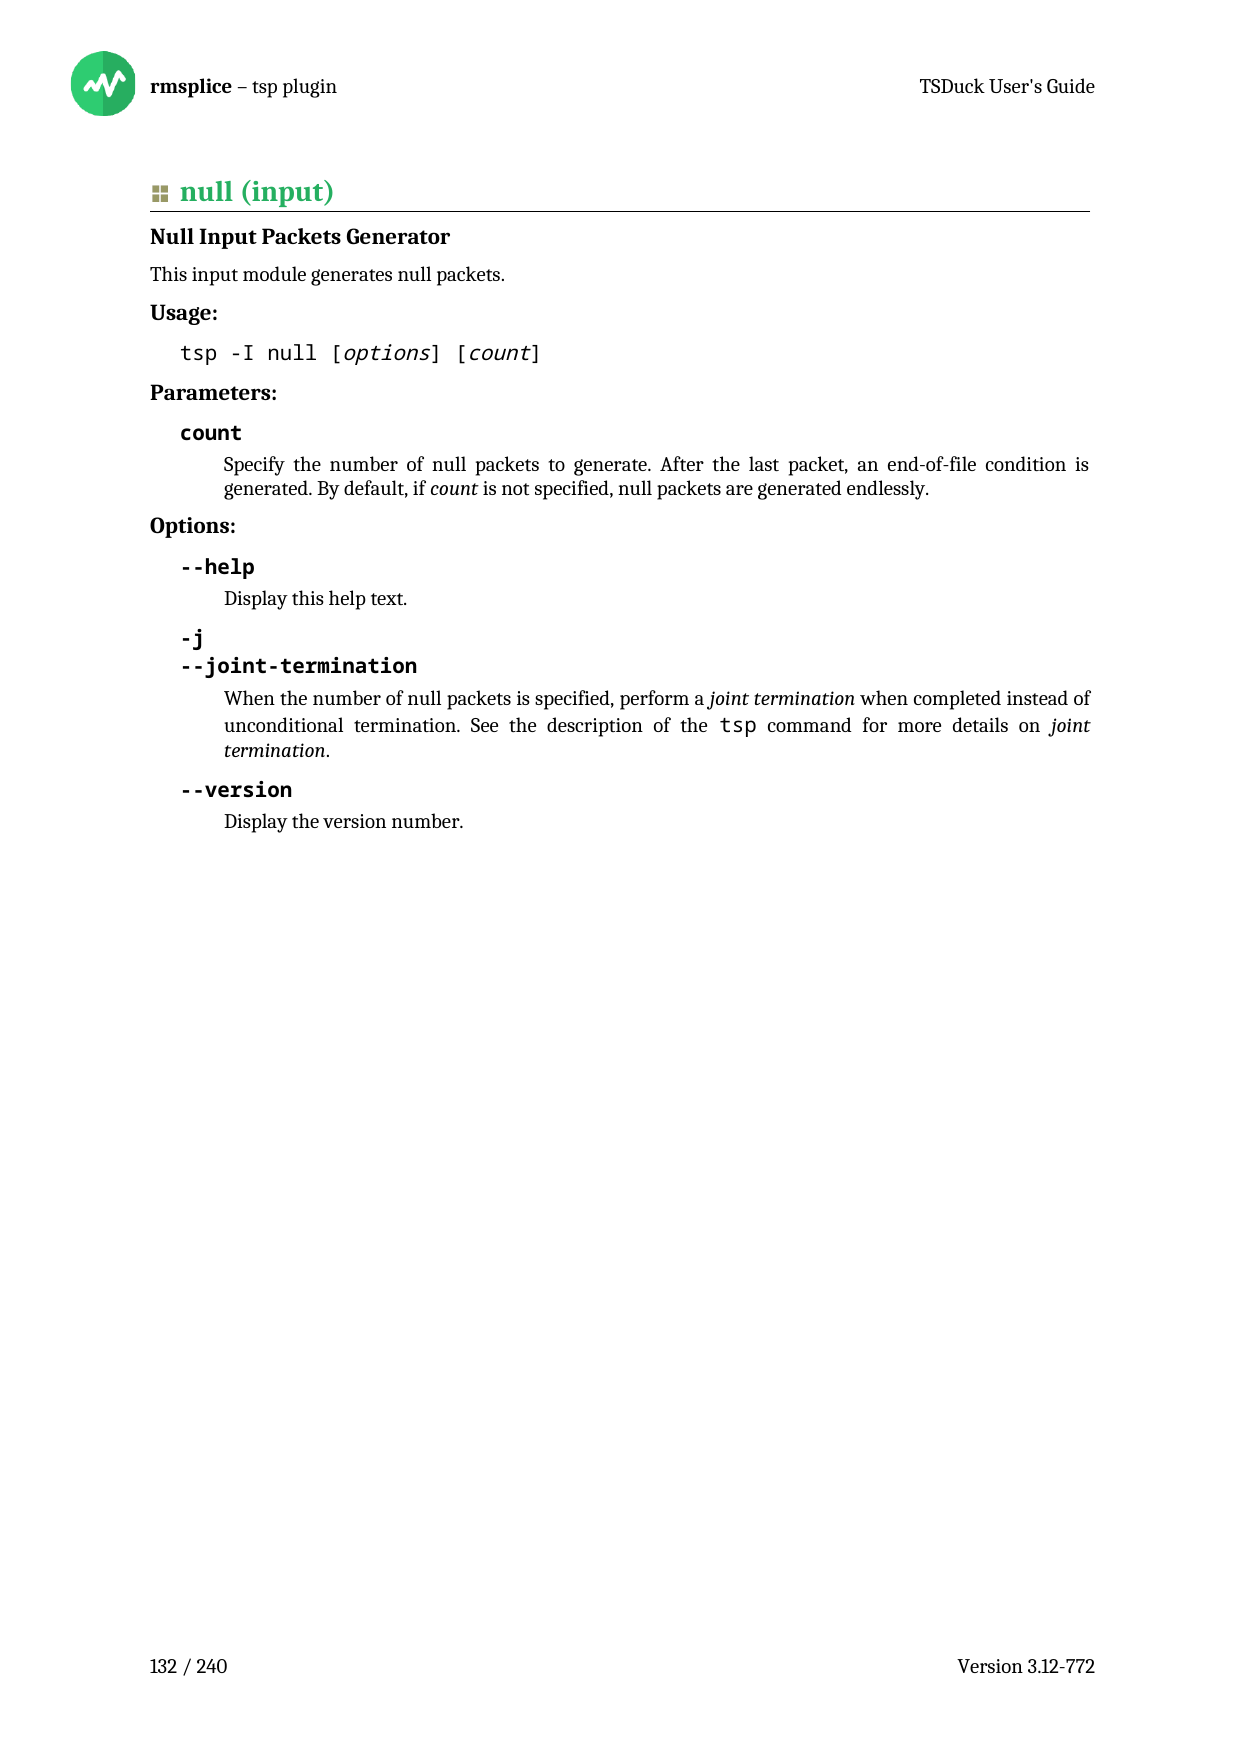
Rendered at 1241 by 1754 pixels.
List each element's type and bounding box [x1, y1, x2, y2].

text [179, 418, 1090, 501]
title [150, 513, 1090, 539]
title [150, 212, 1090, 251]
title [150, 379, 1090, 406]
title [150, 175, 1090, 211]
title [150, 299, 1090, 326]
picture [70, 51, 136, 116]
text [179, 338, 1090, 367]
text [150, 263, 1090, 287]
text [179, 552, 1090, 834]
picture [151, 184, 168, 202]
